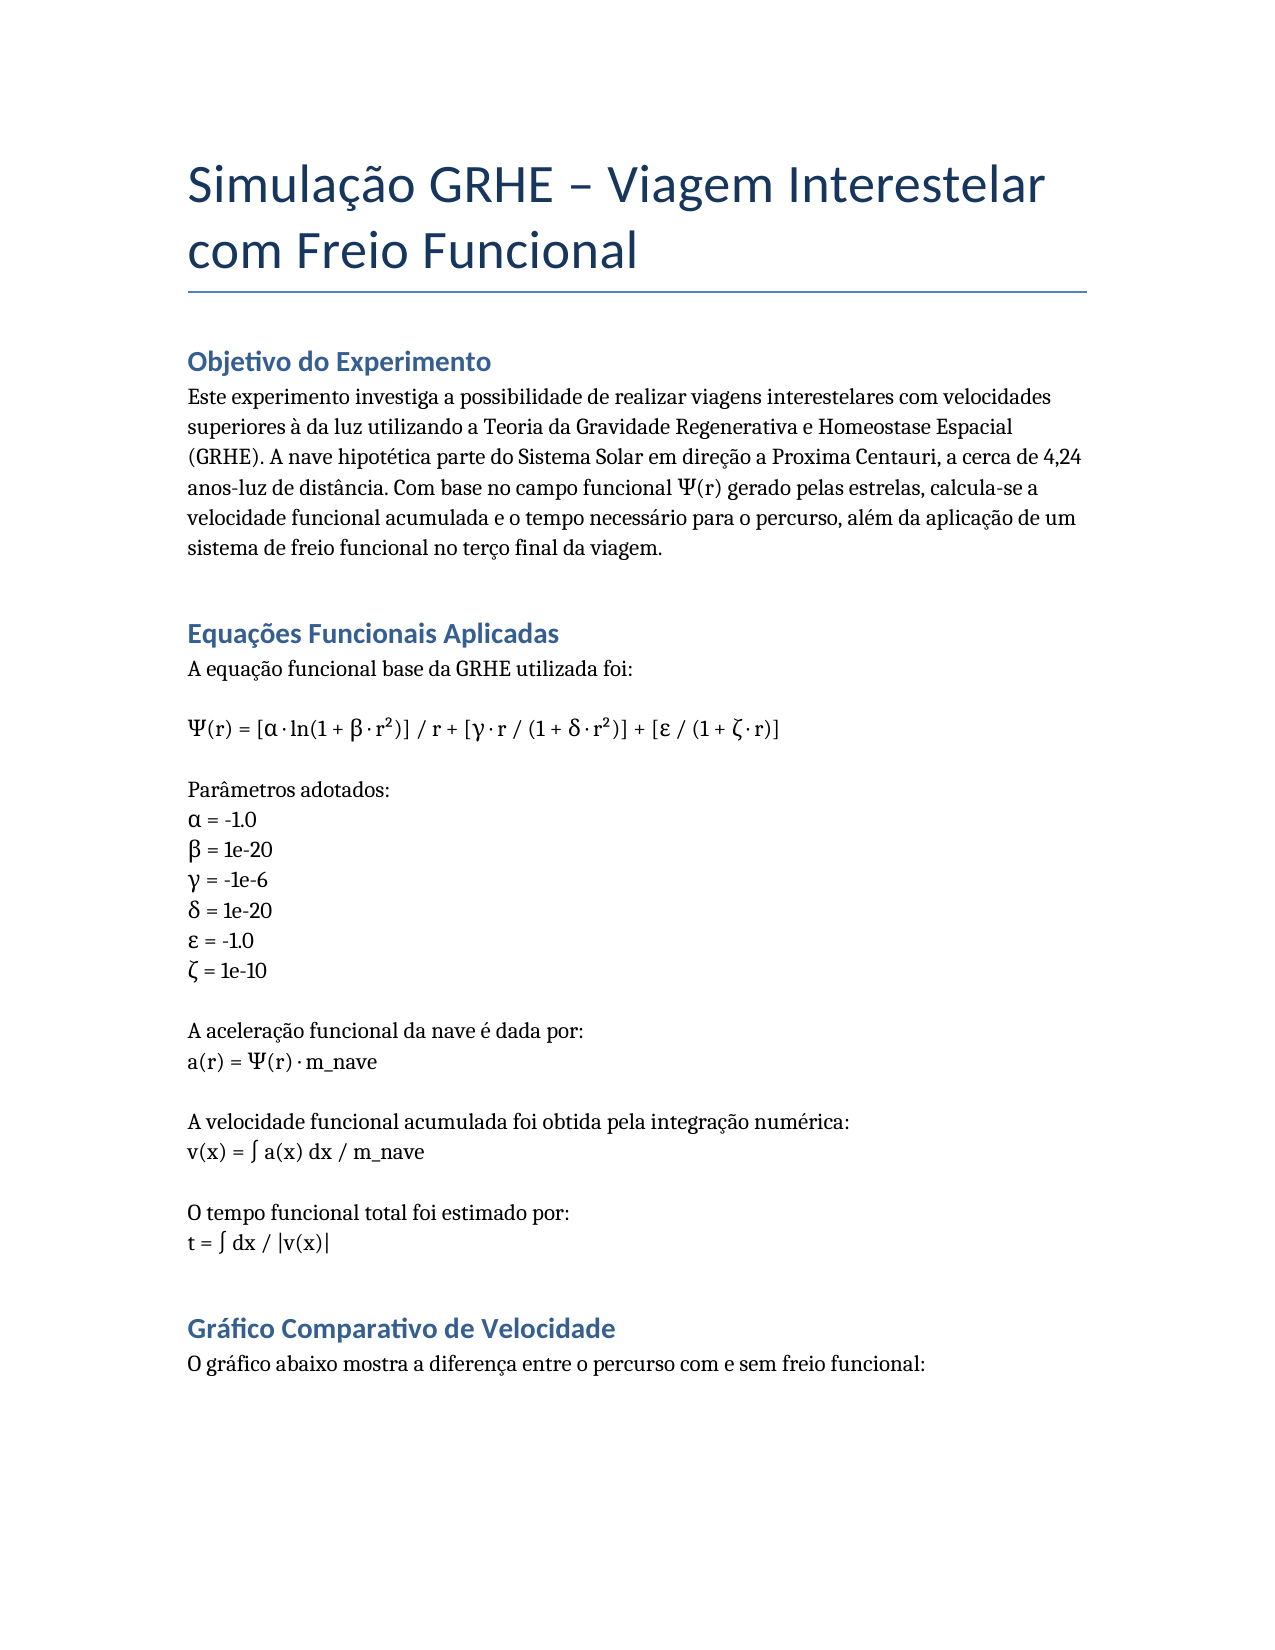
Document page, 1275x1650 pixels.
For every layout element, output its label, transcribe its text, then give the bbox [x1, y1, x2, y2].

subtitle Gráfico Comparativo de Velocidade [187, 1310, 1087, 1346]
subtitle Objetivo do Experimento [187, 343, 1087, 378]
title Simulação GRHE – Viagem Interestelar com Freio Funcional [187, 150, 1087, 293]
text A equação funcional base da GRHE utilizada foi: Ψ(r) = [α · ln(1 + β · r²)] / r + [γ · r / (1 + δ · r²)] + [ε / (1 + ζ · r)] Parâmetros adotados: α = -1.0 β = 1e-20 γ = -1e-6 δ = 1e-20 ε = -1.0 ζ = 1e-10 A aceleração funcional da nave é dada por: a(r) = Ψ(r) · m_nave A velocidade funcional acumulada foi obtida pela integração numérica: v(x) = ∫ a(x) dx / m_nave O tempo funcional total foi estimado por: t = ∫ dx / |v(x)| [187, 656, 1087, 1256]
text O gráfico abaixo mostra a diferença entre o percurso com e sem freio funcional: [187, 1351, 1087, 1377]
subtitle Equações Funcionais Aplicadas [187, 615, 1087, 651]
text Este experimento investiga a possibilidade de realizar viagens interestelares com velocidades superiores à da luz utilizando a Teoria da Gravidade Regenerativa e Homeostase Espacial (GRHE). A nave hipotética parte do Sistema Solar em direção a Proxima Centauri, a cerca de 4,24 anos-luz de distância. Com base no campo funcional Ψ(r) gerado pelas estrelas, calcula-se a velocidade funcional acumulada e o tempo necessário para o percurso, além da aplicação de um sistema de freio funcional no terço final da viagem. [187, 384, 1087, 561]
